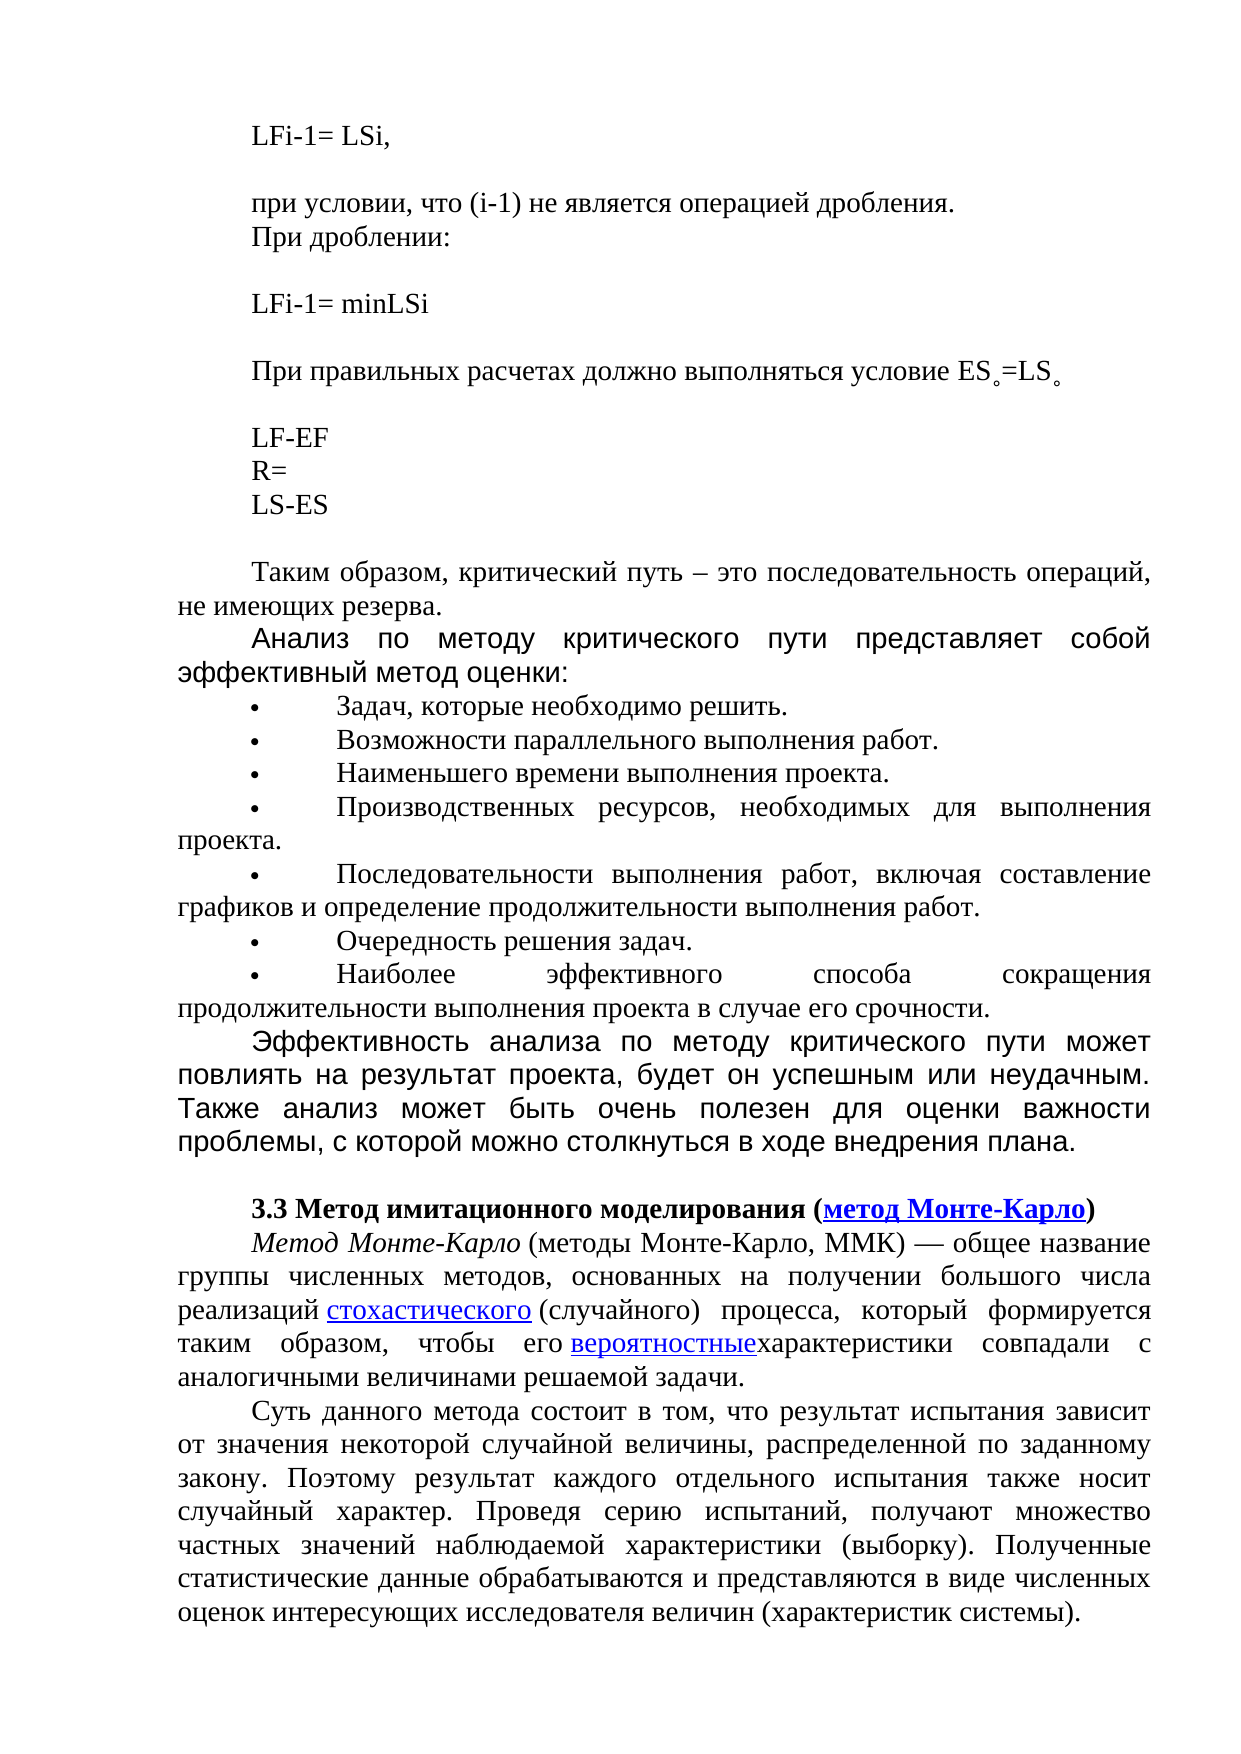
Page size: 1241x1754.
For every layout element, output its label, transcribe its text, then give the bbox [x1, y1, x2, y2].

text LF-EF [177, 420, 1152, 453]
text При дроблении: [177, 219, 1152, 252]
text LFi-1= LSi, [177, 118, 1152, 152]
text  Последовательности выполнения работ, включая составление графиков и определение продолжительности выполнения работ. [177, 856, 1152, 923]
text 3.3 Метод имитационного моделирования (метод Монте-Карло) [177, 1191, 1152, 1225]
text  Задач, которые необходимо решить. [177, 688, 1152, 722]
text Суть данного метода состоит в том, что результат испытания зависит от значения некоторой случайной величины, распределенной по заданному закону. Поэтому результат каждого отдельного испытания также носит случайный характер. Проведя серию испытаний, получают множество частных значений наблюдаемой характеристики (выборку). Полученные статистические данные обрабатываются и представляются в виде численных оценок интересующих исследователя величин (характеристик системы). [177, 1393, 1152, 1627]
text  Наиболее эффективного способа сокращения продолжительности выполнения проекта в случае его срочности. [177, 957, 1152, 1024]
text  Возможности параллельного выполнения работ. [177, 722, 1152, 755]
text  Производственных ресурсов, необходимых для выполнения проекта. [177, 789, 1152, 856]
text Эффективность анализа по методу критического пути может повлиять на результат проекта, будет он успешным или неудачным. Также анализ может быть очень полезен для оценки важности проблемы, с которой можно столкнуться в ходе внедрения плана. [177, 1024, 1152, 1158]
text LFi-1= minLSi [177, 286, 1152, 319]
text при условии, что (i-1) не является операцией дробления. [177, 185, 1152, 219]
text Анализ по методу критического пути представляет собой эффективный метод оценки: [177, 621, 1152, 688]
text При правильных расчетах должно выполняться условие ES˳=LS˳ [177, 353, 1152, 386]
text Таким образом, критический путь – это последовательность операций, не имеющих резерва. [177, 554, 1152, 621]
text  Очередность решения задач. [177, 923, 1152, 957]
text  Наименьшего времени выполнения проекта. [177, 755, 1152, 789]
text R= [177, 453, 1152, 487]
text LS-ES [177, 487, 1152, 521]
text Метод Монте-Карло (методы Монте-Карло, ММК) — общее название группы численных методов, основанных на получении большого числа реализаций стохастического (случайного) процесса, который формируется таким образом, чтобы его вероятностныехарактеристики совпадали с аналогичными величинами решаемой задачи. [177, 1225, 1152, 1393]
